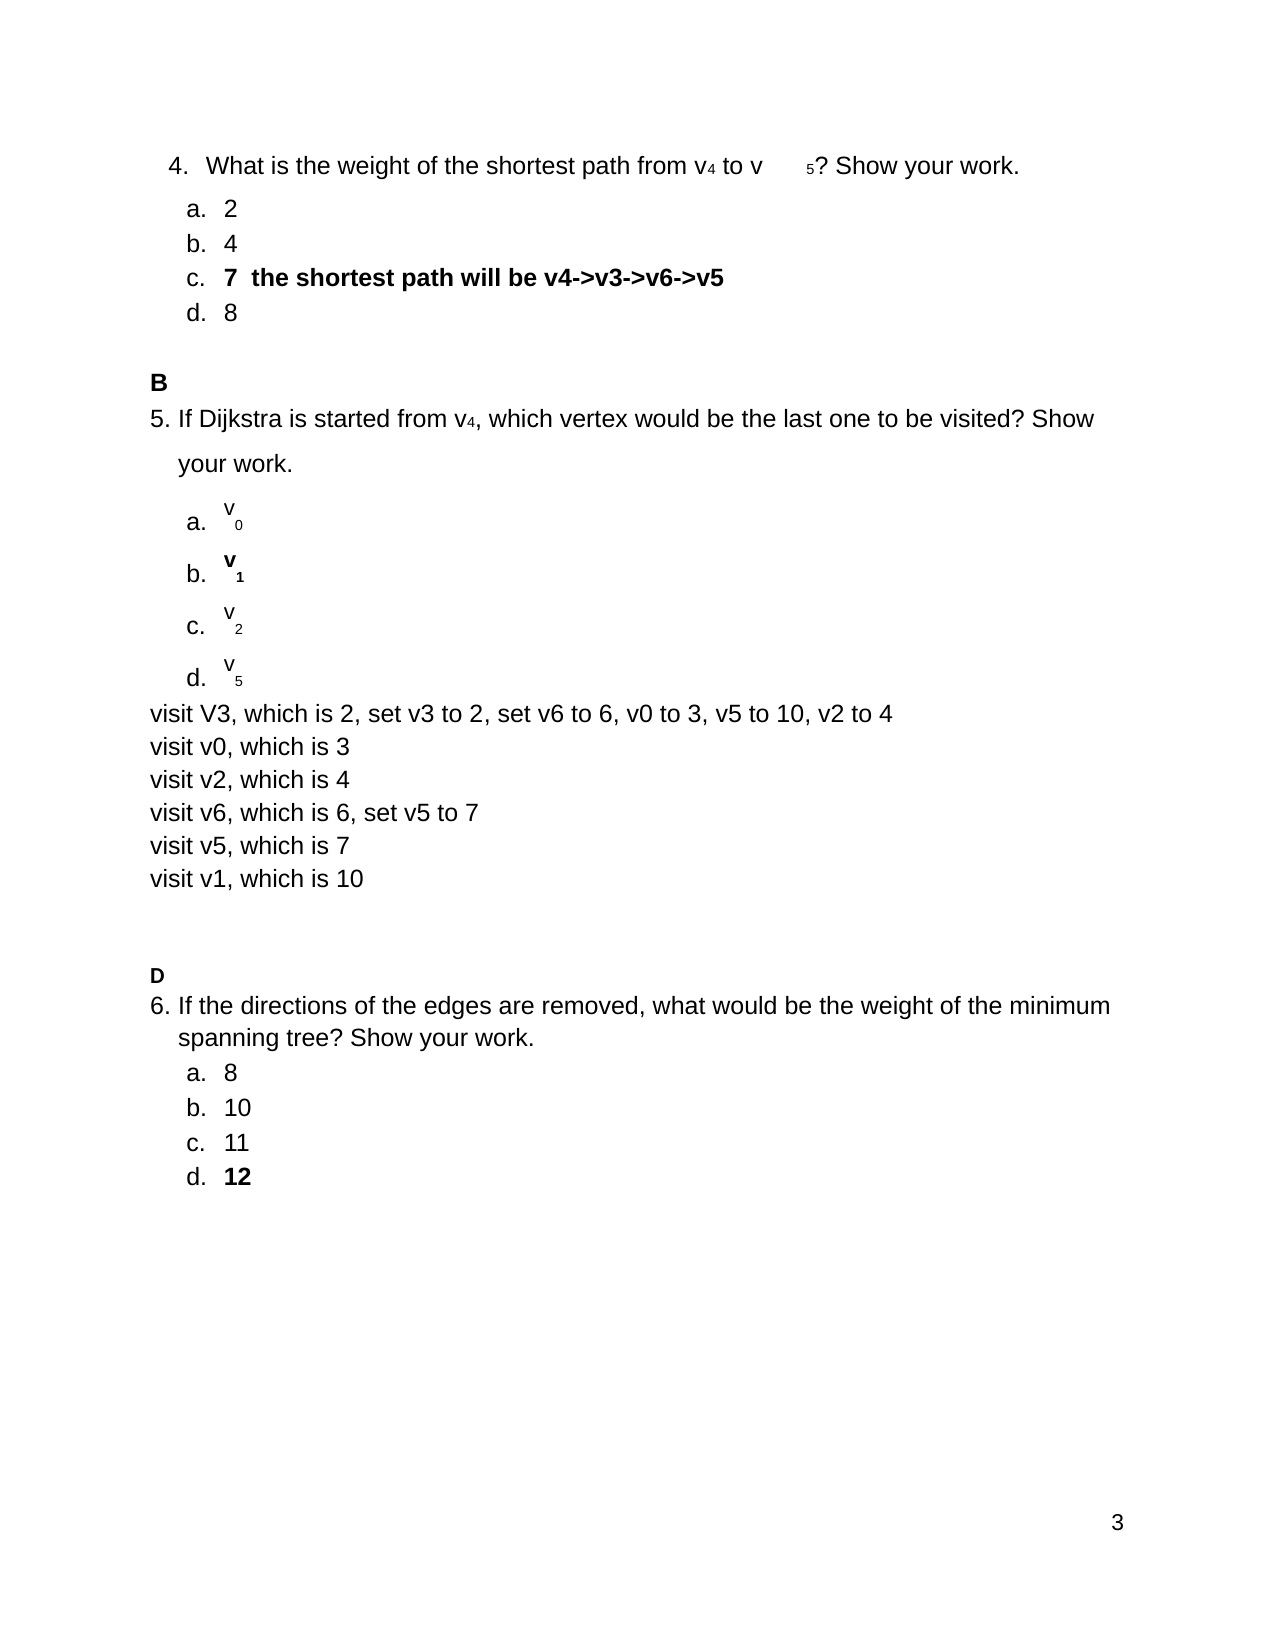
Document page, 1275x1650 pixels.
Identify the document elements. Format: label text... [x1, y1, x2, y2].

list 10 [186, 1093, 1122, 1122]
list v​0 [186, 494, 1122, 539]
list 2 [186, 194, 1122, 223]
text B [150, 368, 1122, 397]
list v​2 [186, 598, 1122, 643]
text D [150, 961, 1122, 989]
text visit v5, which is 7 [150, 831, 1122, 859]
list 4 [186, 229, 1122, 257]
list If the directions of the edges are removed, what would be the weight of the minimum spanning tree? Show your work. [150, 991, 1122, 1052]
list 8 [186, 1058, 1122, 1087]
text visit v6, which is 6, set v5 to 7 [150, 798, 1122, 827]
list What is the weight of the shortest path from v​4 to v​ ​5? Show your work.​ [168, 151, 1122, 179]
text visit v2, which is 4 [150, 765, 1122, 794]
list v​1 [186, 546, 1122, 591]
text visit v0, which is 3 [150, 732, 1122, 761]
list v​5 [186, 650, 1122, 695]
list If Dijkstra is started from v​4, which vertex would be the last one to be visited? Show​ your work. [150, 404, 1122, 478]
list 11 [186, 1128, 1122, 1156]
list 8 [186, 298, 1122, 327]
text visit v1, which is 10 [150, 863, 1122, 892]
list 7 the shortest path will be v4->v3->v6->v5 [186, 263, 1122, 292]
text visit V3, which is 2, set v3 to 2, set v6 to 6, v0 to 3, v5 to 10, v2 to 4 [150, 699, 1122, 728]
list 12 [186, 1162, 1122, 1191]
